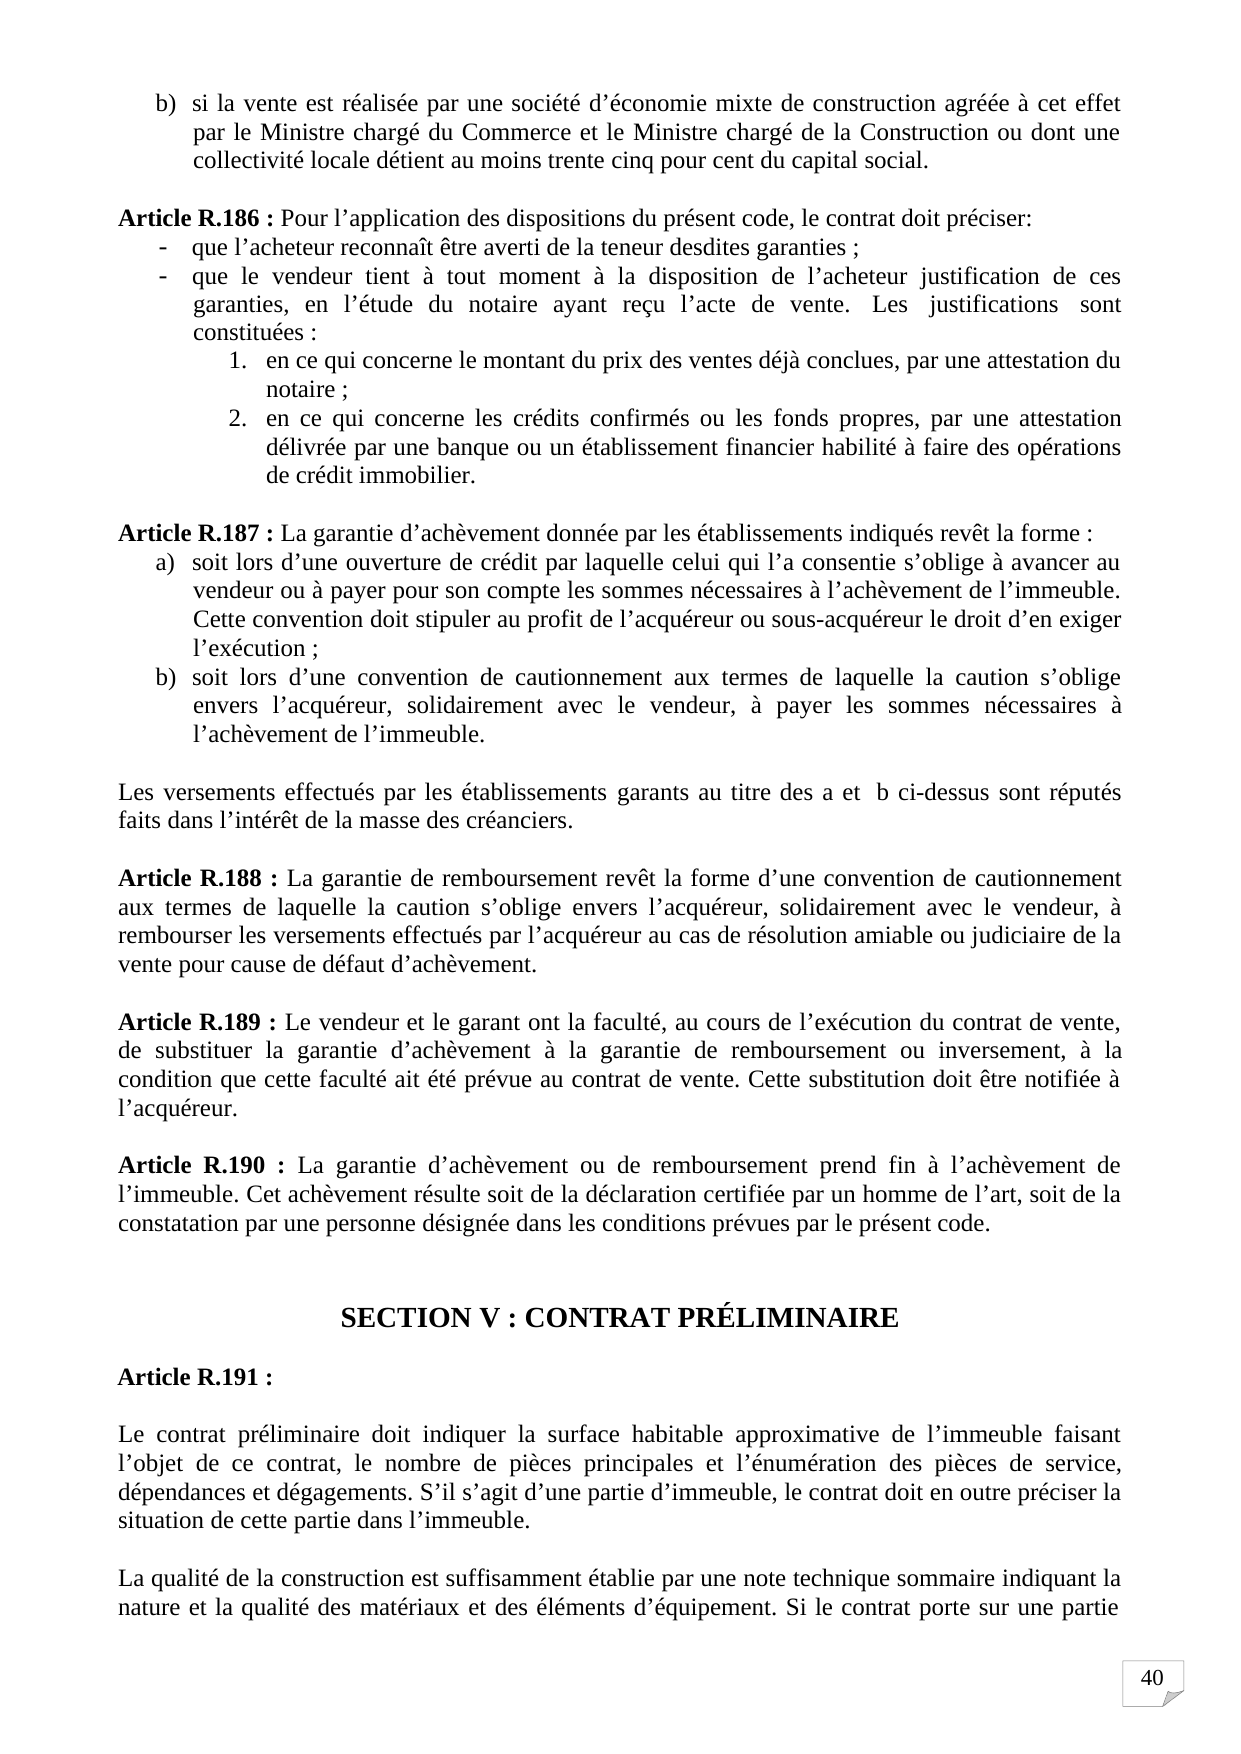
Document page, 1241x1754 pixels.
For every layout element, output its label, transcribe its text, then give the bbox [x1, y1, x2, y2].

text Les versements effectués par les établissements garants au titre des a et b ci-dessus sont réputés faits dans l’intérêt de la masse des créanciers. [118, 777, 1122, 834]
text Article R.189 : Le vendeur et le garant ont la faculté, au cours de l’exécution du contrat de vente, de substituer la garantie d’achèvement à la garantie de remboursement ou inversement, à la condition que cette faculté ait été prévue au contrat de vente. Cette substitution doit être notifiée à l’acquéreur. [118, 1007, 1122, 1122]
picture [1164, 1692, 1184, 1707]
picture [1162, 1690, 1181, 1704]
text Article R.191 : [87, 1362, 1148, 1391]
text Le contrat préliminaire doit indiquer la surface habitable approximative de l’immeuble faisant l’objet de ce contrat, le nombre de pièces principales et l’énumération des pièces de service, dépendances et dégagements. S’il s’agit d’une partie d’immeuble, le contrat doit en outre préciser la situation de cette partie dans l’immeuble. [118, 1419, 1122, 1534]
text Article R.186 : Pour l’application des dispositions du présent code, le contrat doit préciser: [118, 203, 1148, 232]
list que le vendeur tient à tout moment à la disposition de l’acheteur justification de ces garanties, en l’étude du notaire ayant reçu l’acte de vente. Les justifications sont constituées : [155, 261, 1122, 346]
text La qualité de la construction est suffisamment établie par une note technique sommaire indiquant la nature et la qualité des matériaux et des éléments d’équipement. Si le contrat porte sur une partie [118, 1563, 1122, 1620]
text Article R.190 : La garantie d’achèvement ou de remboursement prend fin à l’achèvement de l’immeuble. Cet achèvement résulte soit de la déclaration certifiée par un homme de l’art, soit de la constatation par une personne désignée dans les conditions prévues par le présent code. [118, 1151, 1122, 1237]
list soit lors d’une convention de cautionnement aux termes de laquelle la caution s’oblige envers l’acquéreur, solidairement avec le vendeur, à payer les sommes nécessaires à l’achèvement de l’immeuble. [155, 662, 1122, 748]
picture [1165, 1693, 1178, 1703]
list en ce qui concerne le montant du prix des ventes déjà conclues, par une attestation du notaire ; [228, 346, 1122, 403]
subtitle SECTION V : CONTRAT PRÉLIMINAIRE [117, 1300, 1123, 1333]
text Article R.187 : La garantie d’achèvement donnée par les établissements indiqués revêt la forme : [118, 518, 1148, 547]
text Article R.188 : La garantie de remboursement revêt la forme d’une convention de cautionnement aux termes de laquelle la caution s’oblige envers l’acquéreur, solidairement avec le vendeur, à rembourser les versements effectués par l’acquéreur au cas de résolution amiable ou judiciaire de la vente pour cause de défaut d’achèvement. [118, 863, 1122, 978]
list en ce qui concerne les crédits confirmés ou les fonds propres, par une attestation délivrée par une banque ou un établissement financier habilité à faire des opérations de crédit immobilier. [228, 403, 1122, 489]
list soit lors d’une ouverture de crédit par laquelle celui qui l’a consentie s’oblige à avancer au vendeur ou à payer pour son compte les sommes nécessaires à l’achèvement de l’immeuble. Cette convention doit stipuler au profit de l’acquéreur ou sous-acquéreur le droit d’en exiger l’exécution ; [155, 547, 1122, 662]
list que l’acheteur reconnaît être averti de la teneur desdites garanties ; [155, 232, 1148, 261]
list si la vente est réalisée par une société d’économie mixte de construction agréée à cet effet par le Ministre chargé du Commerce et le Ministre chargé de la Construction ou dont une collectivité locale détient au moins trente cinq pour cent du capital social. [155, 88, 1122, 174]
